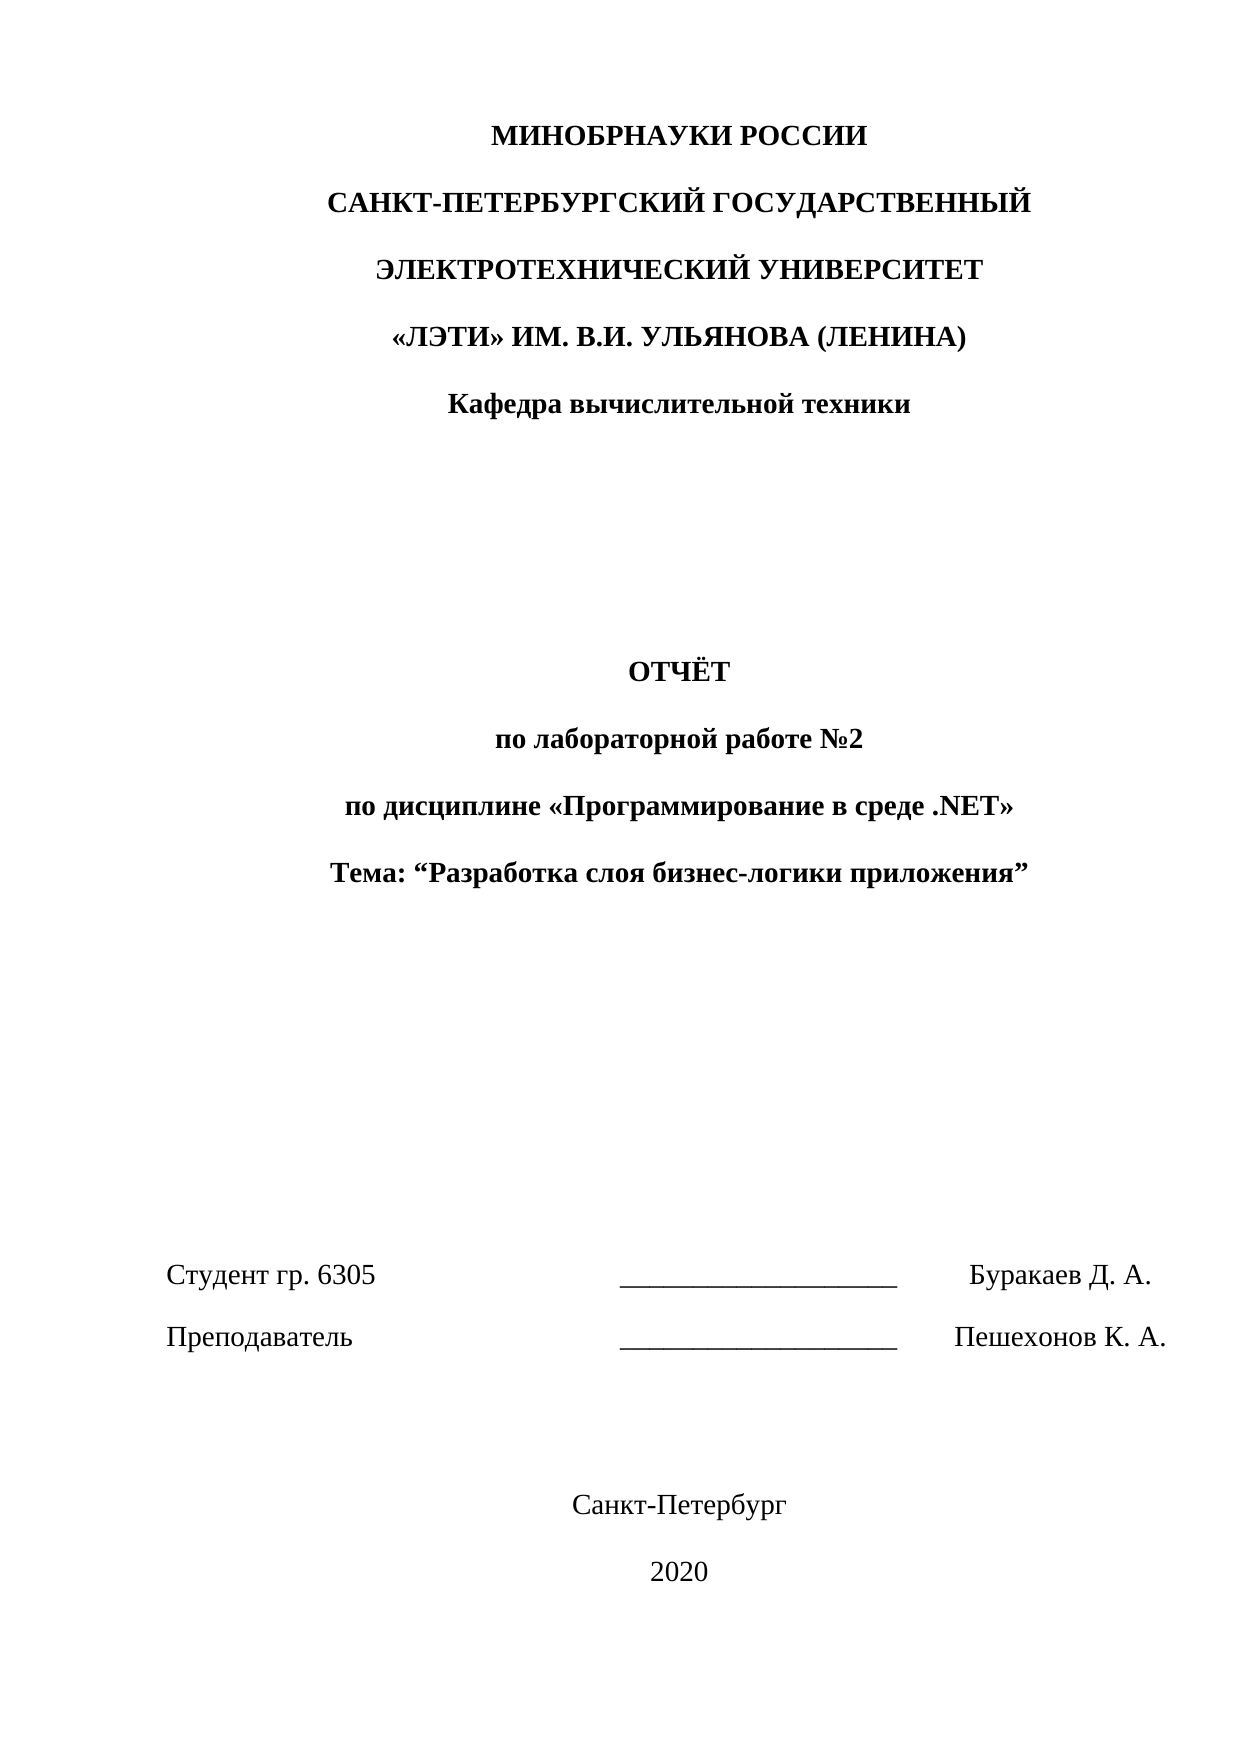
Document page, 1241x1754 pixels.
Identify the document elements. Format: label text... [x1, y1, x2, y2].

table_header Буракаев Д. А. [909, 1257, 1211, 1319]
text Санкт-Петербург [177, 1487, 1181, 1520]
table_cell Преподаватель [155, 1319, 607, 1420]
text МИНОБРНАУКИ РОССИИ [177, 118, 1181, 152]
table_header Студент гр. 6305 [155, 1257, 607, 1319]
text САНКТ-ПЕТЕРБУРГСКИЙ ГОСУДАРСТВЕННЫЙ [177, 185, 1181, 219]
table_cell Пешехонов К. А. [909, 1319, 1211, 1420]
text Тема: “Разработка слоя бизнес-логики приложения” [177, 855, 428, 888]
text по лабораторной работе №2 [177, 721, 1181, 754]
text Кафедра вычислительной техники [177, 386, 1181, 419]
text Тема: “Разработка слоя бизнес-логики приложения” [1014, 855, 1181, 888]
text ЭЛЕКТРОТЕХНИЧЕСКИЙ УНИВЕРСИТЕТ [177, 252, 1181, 286]
text ОТЧЁТ [177, 654, 1181, 687]
text по дисциплине «Программирование в среде .NET» [177, 788, 1181, 821]
text «ЛЭТИ» ИМ. В.И. УЛЬЯНОВА (ЛЕНИНА) [177, 319, 1181, 353]
text 2020 [177, 1554, 1181, 1587]
table_header ___________________ [608, 1257, 909, 1319]
table_cell ___________________ [608, 1319, 909, 1420]
